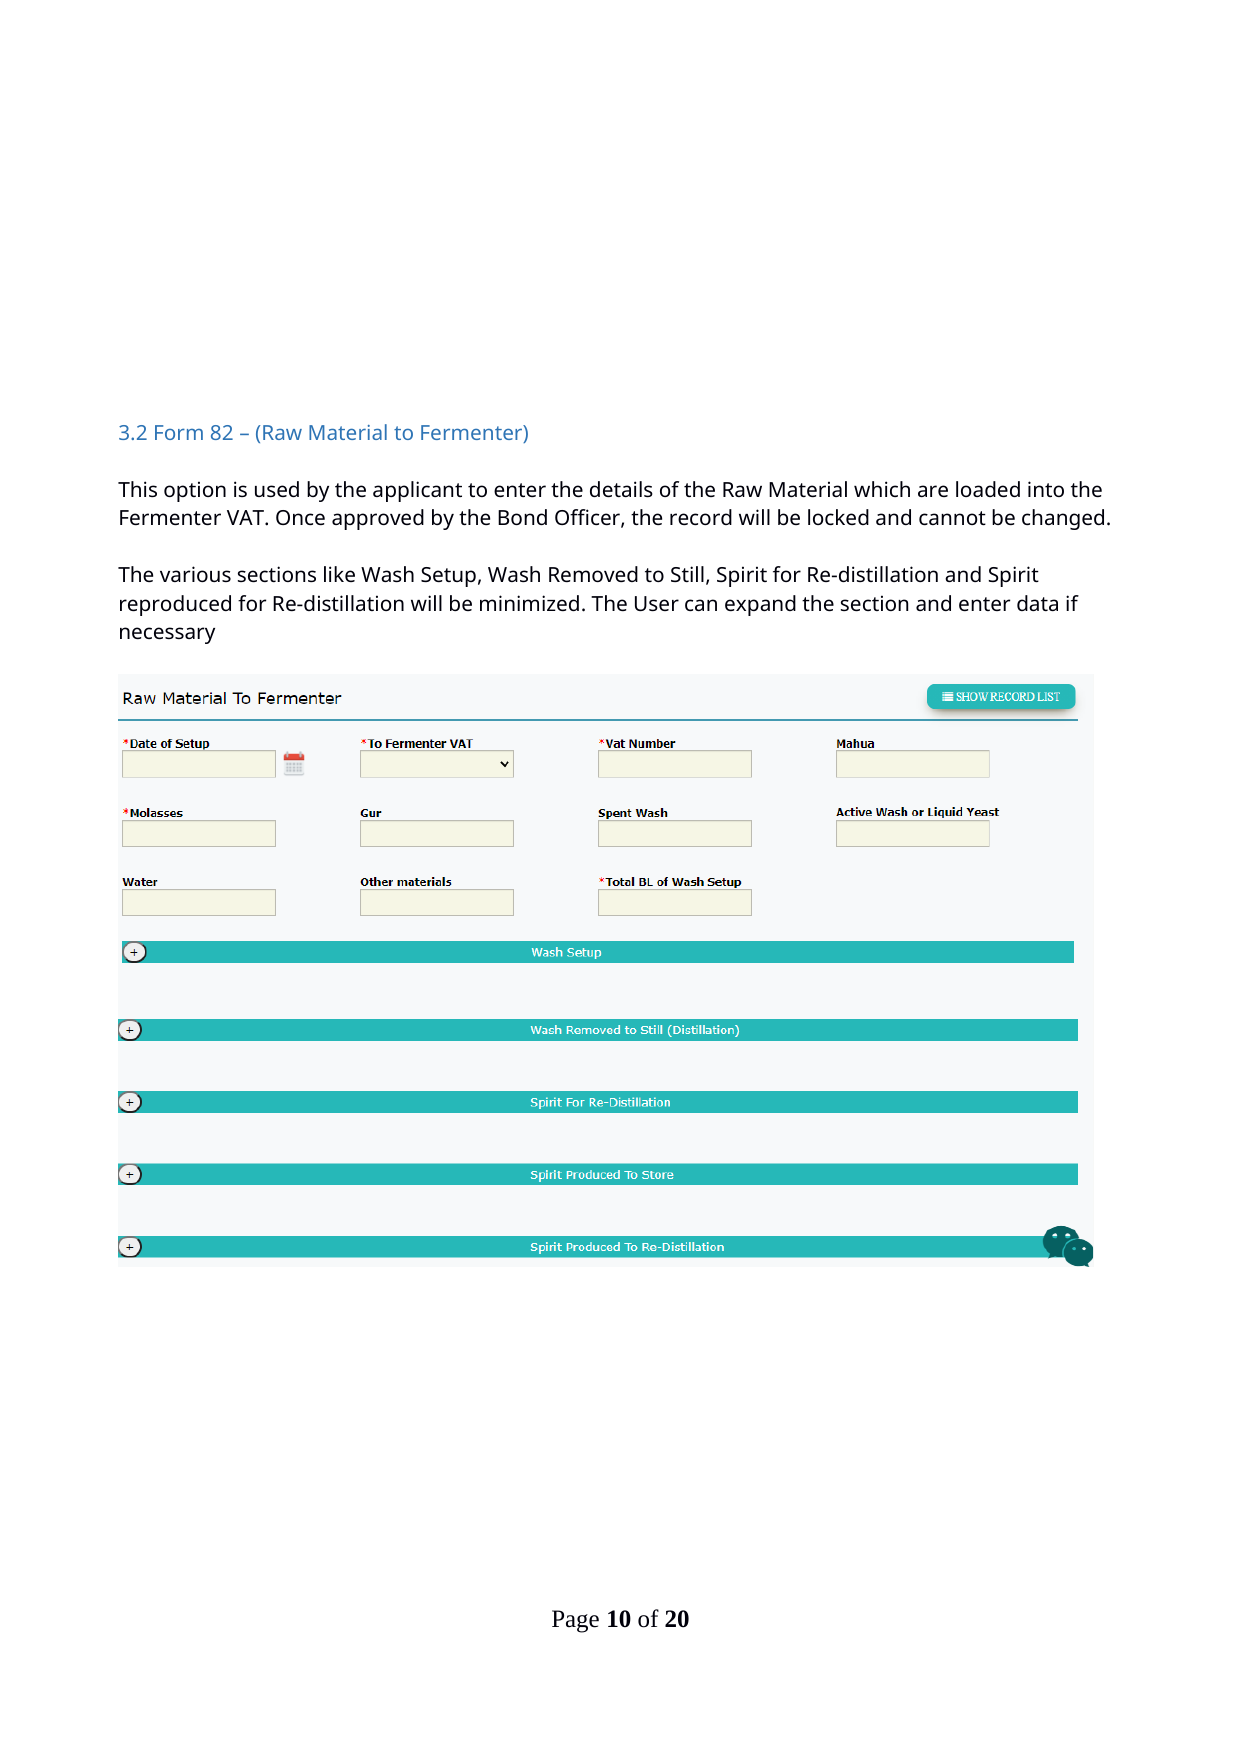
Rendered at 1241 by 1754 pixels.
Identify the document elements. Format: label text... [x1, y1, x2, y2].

subtitle 3.2 Form 82 – (Raw Material to Fermenter) [118, 418, 1122, 446]
text This option is used by the applicant to enter the details of the Raw Material which are loaded into the Fermenter VAT. Once approved by the Bond Officer, the record will be locked and cannot be changed. [118, 475, 1122, 532]
text The various sections like Wash Setup, Wash Removed to Still, Spirit for Re-distillation and Spirit reproduced for Re-distillation will be minimized. The User can expand the section and enter data if necessary [118, 560, 1122, 646]
picture [118, 674, 1094, 1267]
